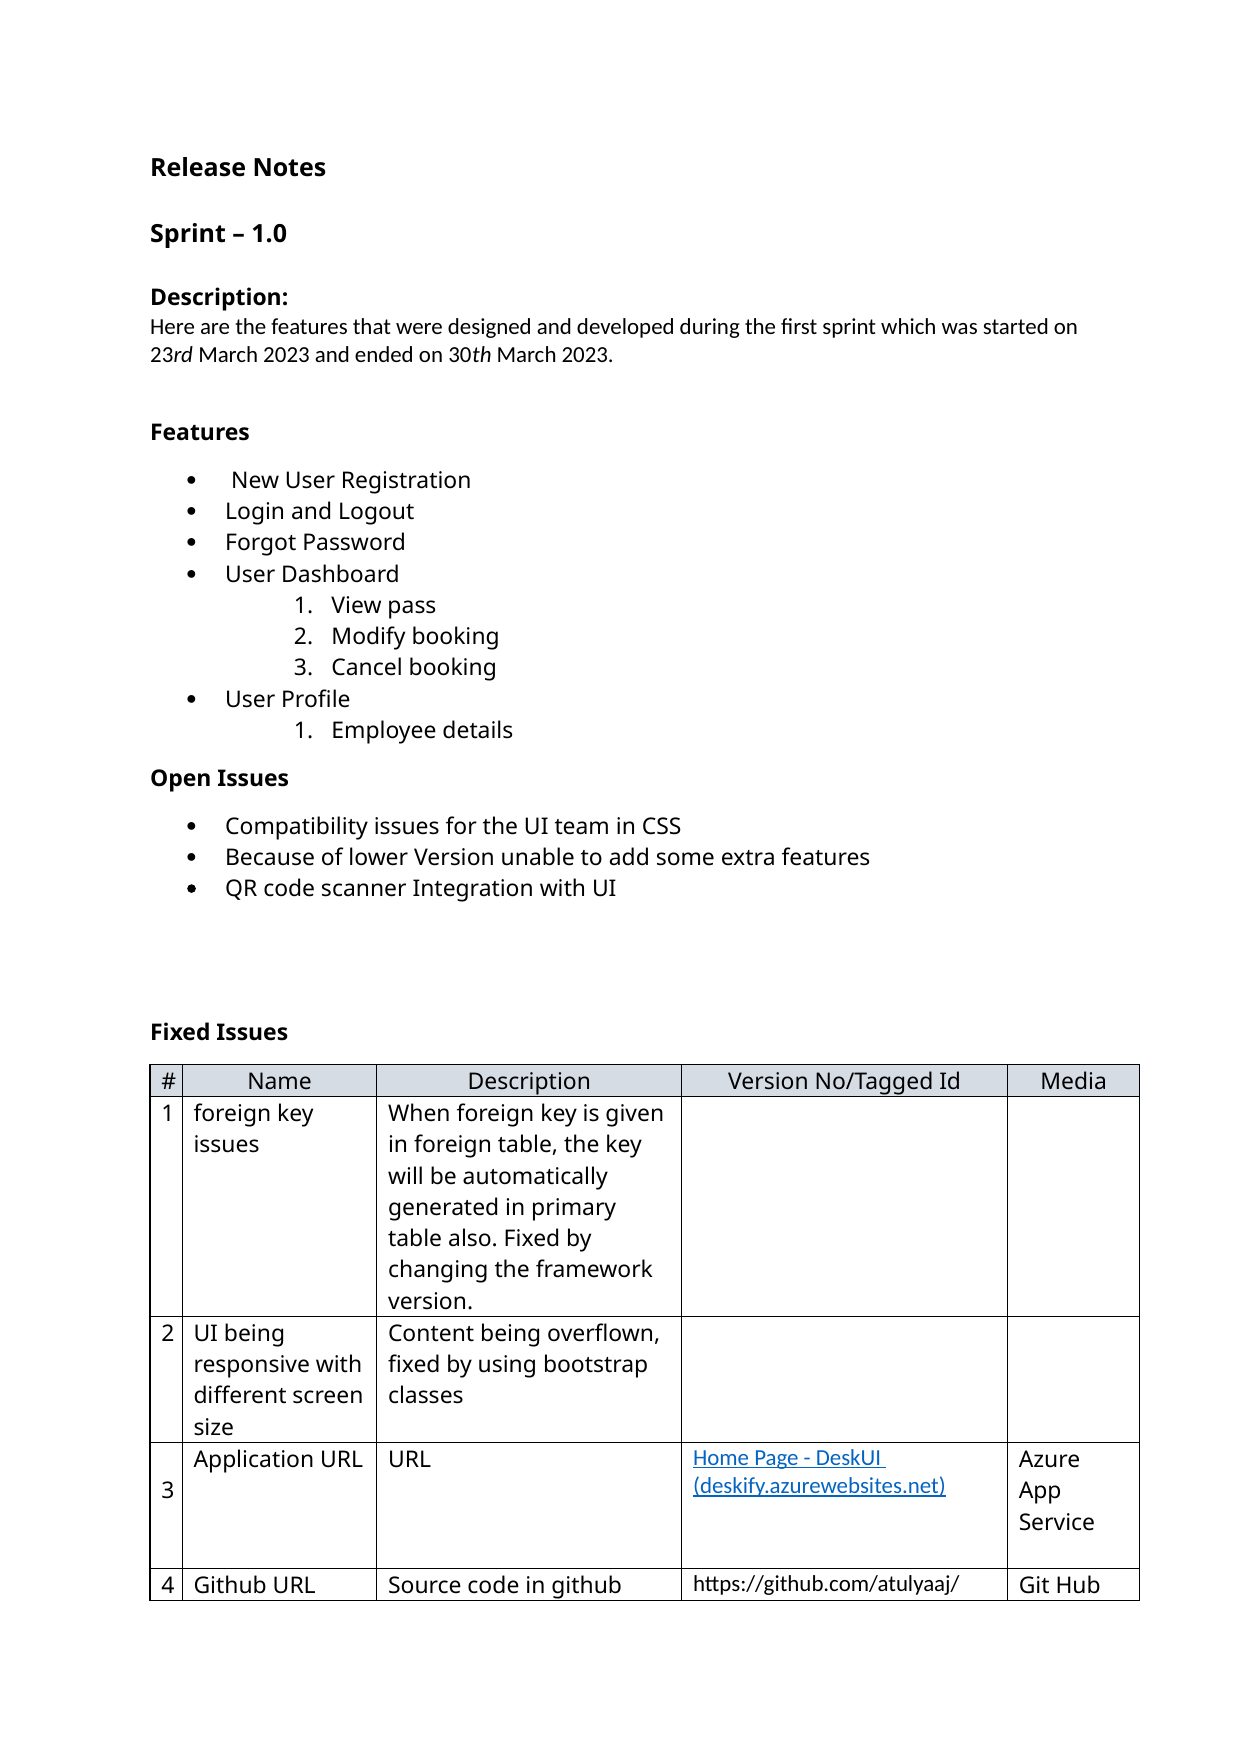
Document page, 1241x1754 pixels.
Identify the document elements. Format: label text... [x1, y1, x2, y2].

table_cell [377, 1569, 681, 1600]
text Release Notes [150, 150, 1090, 184]
list User Profile [187, 682, 1090, 714]
table_cell 2 [151, 1317, 182, 1442]
text Open Issues [150, 762, 1090, 793]
list QR code scanner Integration with UI [187, 872, 1090, 903]
table_cell 4 [151, 1569, 182, 1600]
list Because of lower Version unable to add some extra features [187, 841, 1090, 872]
table_cell foreign key issues [183, 1097, 376, 1316]
table_header Version No/Tagged Id [682, 1065, 1007, 1096]
table_cell Azure App Service [1008, 1443, 1139, 1568]
table_cell Home Page - DeskUI (deskify.azurewebsites.net) [682, 1443, 1007, 1568]
list Employee details [294, 714, 1090, 745]
table_cell Application URL [183, 1443, 376, 1568]
table_cell [682, 1097, 1007, 1316]
list Cancel booking [294, 651, 1090, 682]
list View pass [294, 589, 1090, 620]
text Description: [150, 281, 1090, 312]
text Features [150, 416, 1090, 447]
table_header # [151, 1065, 182, 1096]
table_cell [1008, 1097, 1139, 1316]
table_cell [682, 1569, 1007, 1600]
table_cell Content being overflown, fixed by using bootstrap classes [377, 1317, 681, 1442]
table_cell URL [377, 1443, 681, 1568]
table_header Media [1008, 1065, 1139, 1096]
table_cell UI being responsive with different screen size [183, 1317, 376, 1442]
table_cell 1 [151, 1097, 182, 1316]
list New User Registration [187, 464, 1090, 495]
text Sprint – 1.0 [150, 215, 1090, 249]
table_cell [682, 1317, 1007, 1442]
list Modify booking [294, 620, 1090, 651]
list Compatibility issues for the UI team in CSS [187, 809, 1090, 841]
table_cell 3 [151, 1443, 182, 1568]
list Forgot Password [187, 526, 1090, 557]
table_cell Git Hub [1008, 1569, 1139, 1600]
text Here are the features that were designed and developed during the first sprint which was started on 23rd March 2023 and ended on 30th March 2023. [150, 312, 1090, 368]
text Fixed Issues [150, 1016, 1090, 1047]
list User Dashboard [187, 557, 1090, 589]
table_cell [1008, 1317, 1139, 1442]
table_cell Github URL [183, 1569, 376, 1600]
table_cell When foreign key is given in foreign table, the key will be automatically generated in primary table also. Fixed by changing the framework version. [377, 1097, 681, 1316]
list Login and Logout [187, 495, 1090, 526]
table_header Description [377, 1065, 681, 1096]
table_header Name [183, 1065, 376, 1096]
